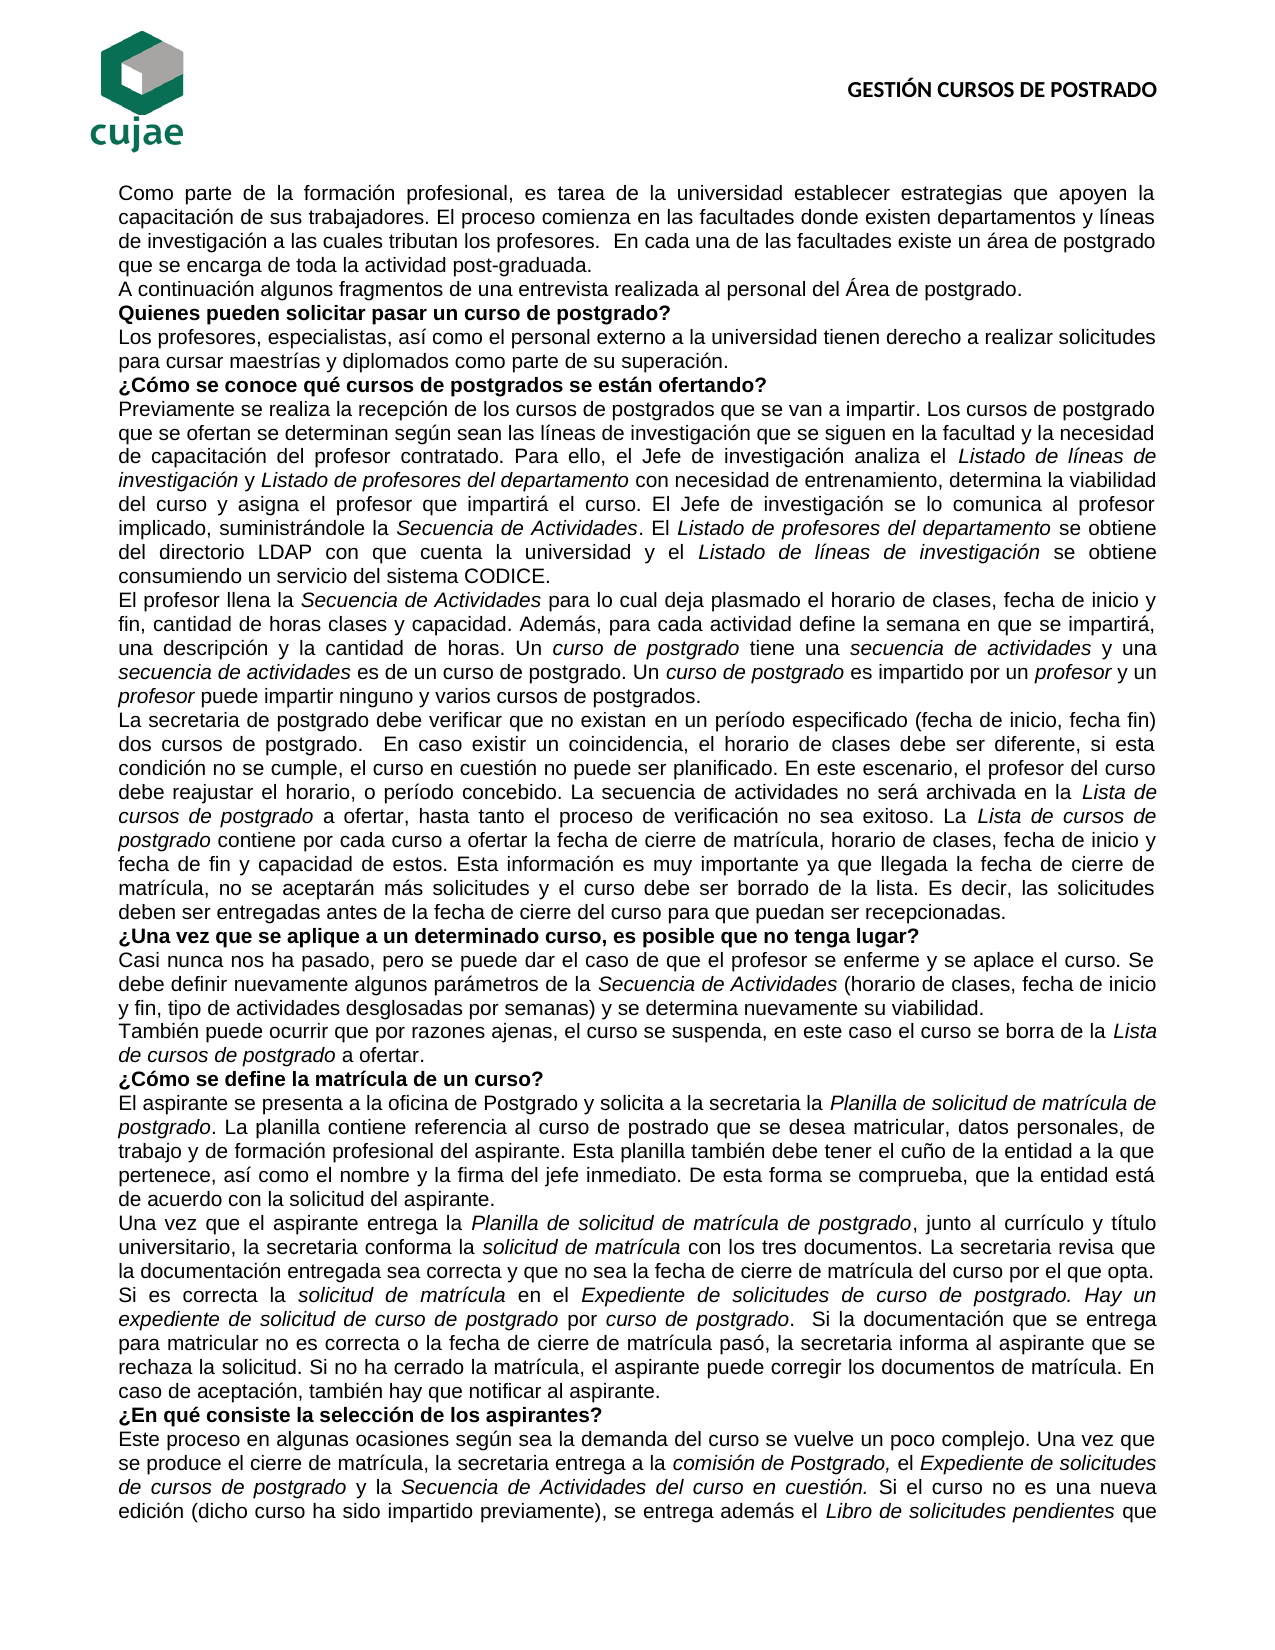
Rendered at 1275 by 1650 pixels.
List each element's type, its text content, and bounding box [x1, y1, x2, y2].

text A continuación algunos fragmentos de una entrevista realizada al personal del Área de postgrado. [118, 277, 1157, 301]
text El aspirante se presenta a la oficina de Postgrado y solicita a la secretaria la Planilla de solicitud de matrícula de postgrado. La planilla contiene referencia al curso de postrado que se desea matricular, datos personales, de trabajo y de formación profesional del aspirante. Esta planilla también debe tener el cuño de la entidad a la que pertenece, así como el nombre y la firma del jefe inmediato. De esta forma se comprueba, que la entidad está de acuerdo con la solicitud del aspirante. [118, 1091, 1157, 1211]
text ¿Una vez que se aplique a un determinado curso, es posible que no tenga lugar? [118, 923, 1157, 947]
text Quienes pueden solicitar pasar un curso de postgrado? [118, 301, 1157, 324]
text La secretaria de postgrado debe verificar que no existan en un período especificado (fecha de inicio, fecha fin) dos cursos de postgrado. En caso existir un coincidencia, el horario de clases debe ser diferente, si esta condición no se cumple, el curso en cuestión no puede ser planificado. En este escenario, el profesor del curso debe reajustar el horario, o período concebido. La secuencia de actividades no será archivada en la Lista de cursos de postgrado a ofertar, hasta tanto el proceso de verificación no sea exitoso. La Lista de cursos de postgrado contiene por cada curso a ofertar la fecha de cierre de matrícula, horario de clases, fecha de inicio y fecha de fin y capacidad de estos. Esta información es muy importante ya que llegada la fecha de cierre de matrícula, no se aceptarán más solicitudes y el curso debe ser borrado de la lista. Es decir, las solicitudes deben ser entregadas antes de la fecha de cierre del curso para que puedan ser recepcionadas. [118, 708, 1157, 923]
text ¿Cómo se define la matrícula de un curso? [118, 1067, 1157, 1091]
text Casi nunca nos ha pasado, pero se puede dar el caso de que el profesor se enferme y se aplace el curso. Se debe definir nuevamente algunos parámetros de la Secuencia de Actividades (horario de clases, fecha de inicio y fin, tipo de actividades desglosadas por semanas) y se determina nuevamente su viabilidad. [118, 947, 1157, 1019]
text ¿En qué consiste la selección de los aspirantes? [118, 1403, 1157, 1427]
text Los profesores, especialistas, así como el personal externo a la universidad tienen derecho a realizar solicitudes para cursar maestrías y diplomados como parte de su superación. [118, 324, 1157, 372]
picture [85, 31, 188, 154]
text Como parte de la formación profesional, es tarea de la universidad establecer estrategias que apoyen la capacitación de sus trabajadores. El proceso comienza en las facultades donde existen departamentos y líneas de investigación a las cuales tributan los profesores. En cada una de las facultades existe un área de postgrado que se encarga de toda la actividad post-graduada. [118, 181, 1157, 277]
text El profesor llena la Secuencia de Actividades para lo cual deja plasmado el horario de clases, fecha de inicio y fin, cantidad de horas clases y capacidad. Además, para cada actividad define la semana en que se impartirá, una descripción y la cantidad de horas. Un curso de postgrado tiene una secuencia de actividades y una secuencia de actividades es de un curso de postgrado. Un curso de postgrado es impartido por un profesor y un profesor puede impartir ninguno y varios cursos de postgrados. [118, 588, 1157, 708]
text Previamente se realiza la recepción de los cursos de postgrados que se van a impartir. Los cursos de postgrado que se ofertan se determinan según sean las líneas de investigación que se siguen en la facultad y la necesidad de capacitación del profesor contratado. Para ello, el Jefe de investigación analiza el Listado de líneas de investigación y Listado de profesores del departamento con necesidad de entrenamiento, determina la viabilidad del curso y asigna el profesor que impartirá el curso. El Jefe de investigación se lo comunica al profesor implicado, suministrándole la Secuencia de Actividades. El Listado de profesores del departamento se obtiene del directorio LDAP con que cuenta la universidad y el Listado de líneas de investigación se obtiene consumiendo un servicio del sistema CODICE. [118, 396, 1157, 588]
text También puede ocurrir que por razones ajenas, el curso se suspenda, en este caso el curso se borra de la Lista de cursos de postgrado a ofertar. [118, 1019, 1157, 1067]
text Una vez que el aspirante entrega la Planilla de solicitud de matrícula de postgrado, junto al currículo y título universitario, la secretaria conforma la solicitud de matrícula con los tres documentos. La secretaria revisa que la documentación entregada sea correcta y que no sea la fecha de cierre de matrícula del curso por el que opta. Si es correcta la solicitud de matrícula en el Expediente de solicitudes de curso de postgrado. Hay un expediente de solicitud de curso de postgrado por curso de postgrado. Si la documentación que se entrega para matricular no es correcta o la fecha de cierre de matrícula pasó, la secretaria informa al aspirante que se rechaza la solicitud. Si no ha cerrado la matrícula, el aspirante puede corregir los documentos de matrícula. En caso de aceptación, también hay que notificar al aspirante. [118, 1211, 1157, 1403]
text ¿Cómo se conoce qué cursos de postgrados se están ofertando? [118, 372, 1157, 396]
